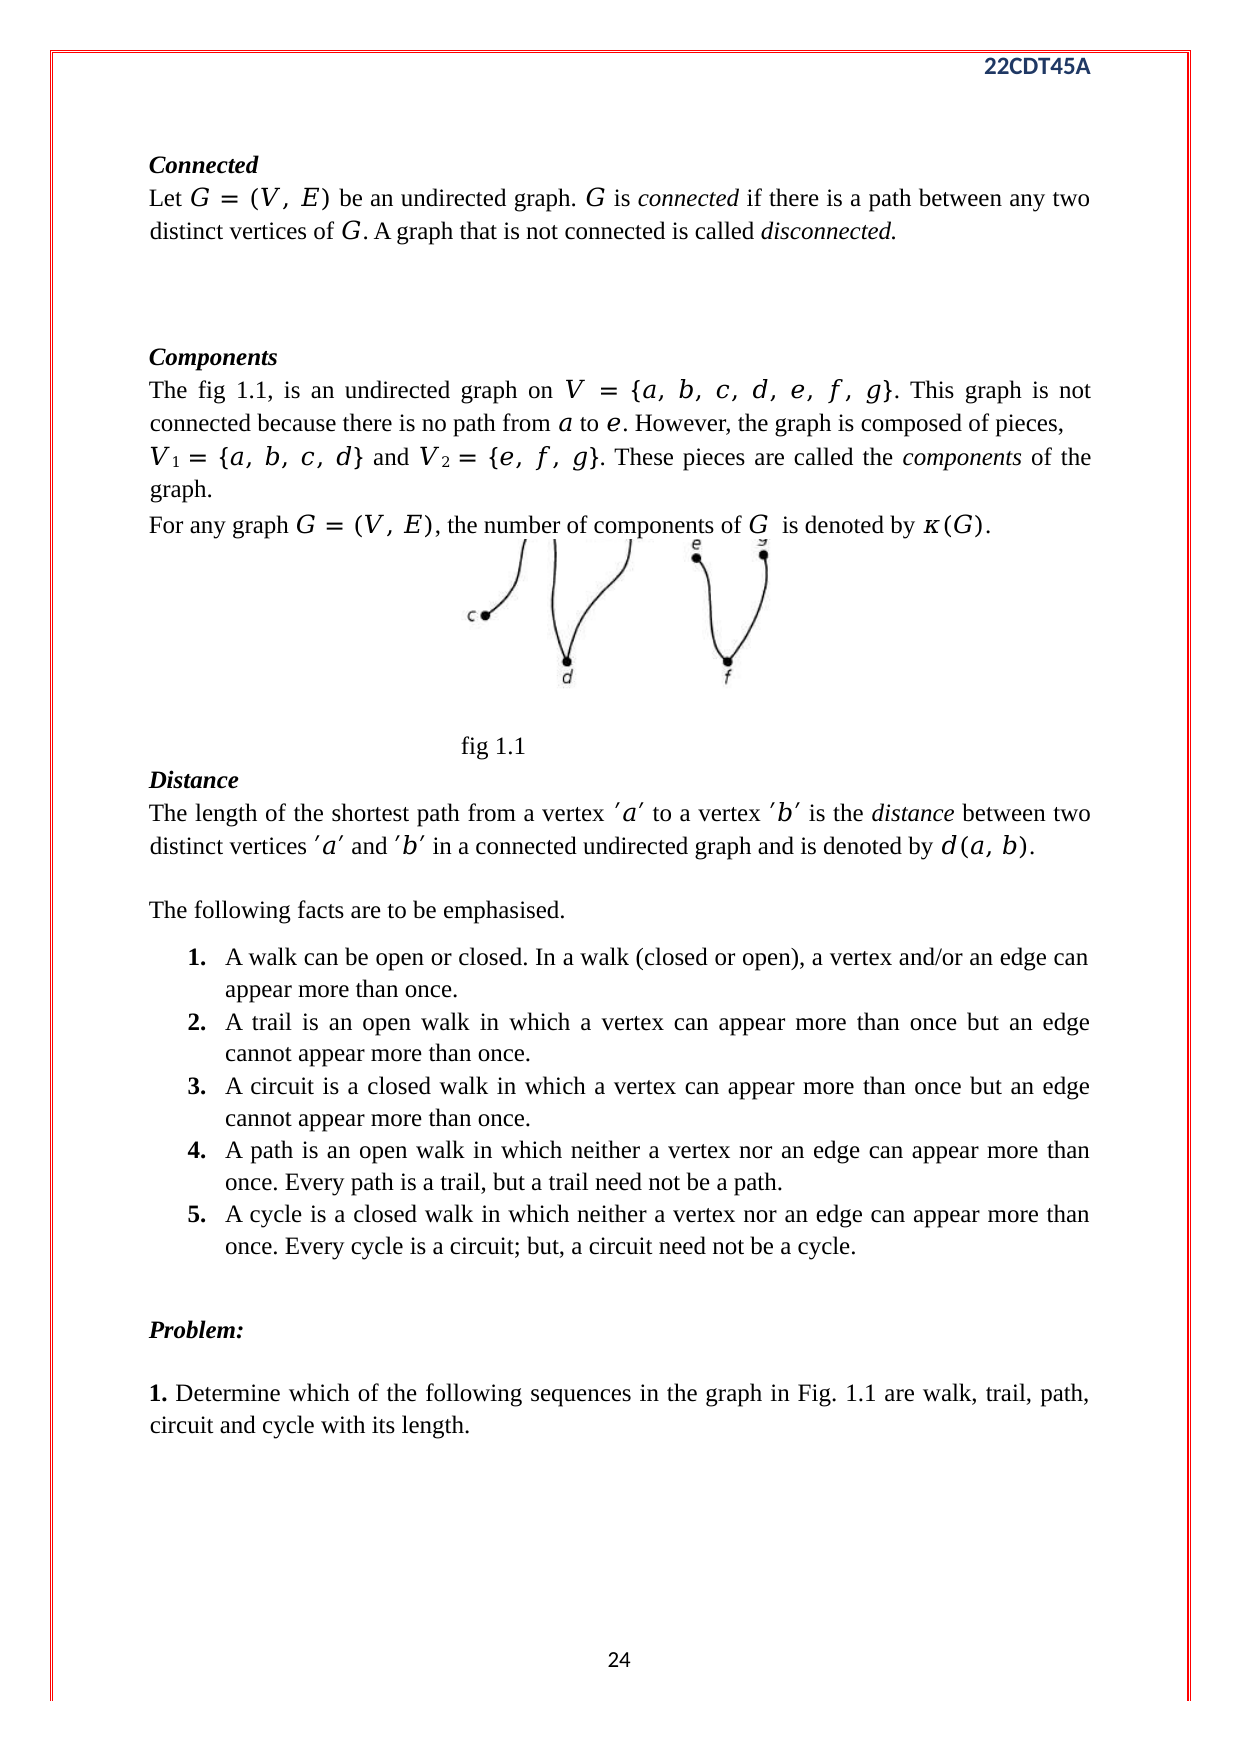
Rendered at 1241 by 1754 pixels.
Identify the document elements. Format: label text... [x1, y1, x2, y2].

text 𝑉1 = {𝑎, 𝑏, 𝑐, 𝑑} and 𝑉2 = {𝑒, 𝑓, 𝑔}. These pieces are called the components of the graph. [148, 441, 1091, 503]
subtitle Components [148, 342, 1090, 371]
list A trail is an open walk in which a vertex can appear more than once but an edge cannot appear more than once. [187, 1007, 1091, 1067]
text For any graph 𝐺 = (𝑉, 𝐸), the number of components of 𝐺 is denoted by 𝜅(𝐺). [148, 509, 1091, 539]
text The length of the shortest path from a vertex ′𝑎′ to a vertex ′𝑏′ is the distance between two distinct vertices ′𝑎′ and ′𝑏′ in a connected undirected graph and is denoted by 𝑑(𝑎, 𝑏). [148, 796, 1091, 860]
text fig 1.1 [461, 734, 814, 760]
subtitle Distance [148, 765, 1090, 793]
text 1. Determine which of the following sequences in the graph in Fig. 1.1 are walk, trail, path, circuit and cycle with its length. [148, 1378, 1091, 1439]
list A cycle is a closed walk in which neither a vertex nor an edge can appear more than once. Every cycle is a circuit; but, a circuit need not be a cycle. [187, 1199, 1091, 1260]
text The fig 1.1, is an undirected graph on 𝑉 = {𝑎, 𝑏, 𝑐, 𝑑, 𝑒, 𝑓, 𝑔}. This graph is not connected because there is no path from 𝑎 to 𝑒. However, the graph is composed of pieces, [148, 374, 1091, 437]
text The following facts are to be emphasised. [148, 895, 1091, 923]
picture [460, 539, 780, 692]
list A circuit is a closed walk in which a vertex can appear more than once but an edge cannot appear more than once. [187, 1071, 1091, 1132]
text Let 𝐺 = (𝑉, 𝐸) be an undirected graph. 𝐺 is connected if there is a path between any two distinct vertices of 𝐺. A graph that is not connected is called disconnected. [148, 182, 1091, 245]
subtitle Connected [148, 150, 1090, 179]
text Problem: [148, 1316, 1125, 1344]
list A walk can be open or closed. In a walk (closed or open), a vertex and/or an edge can appear more than once. [187, 942, 1091, 1003]
list A path is an open walk in which neither a vertex nor an edge can appear more than once. Every path is a trail, but a trail need not be a path. [187, 1135, 1091, 1196]
